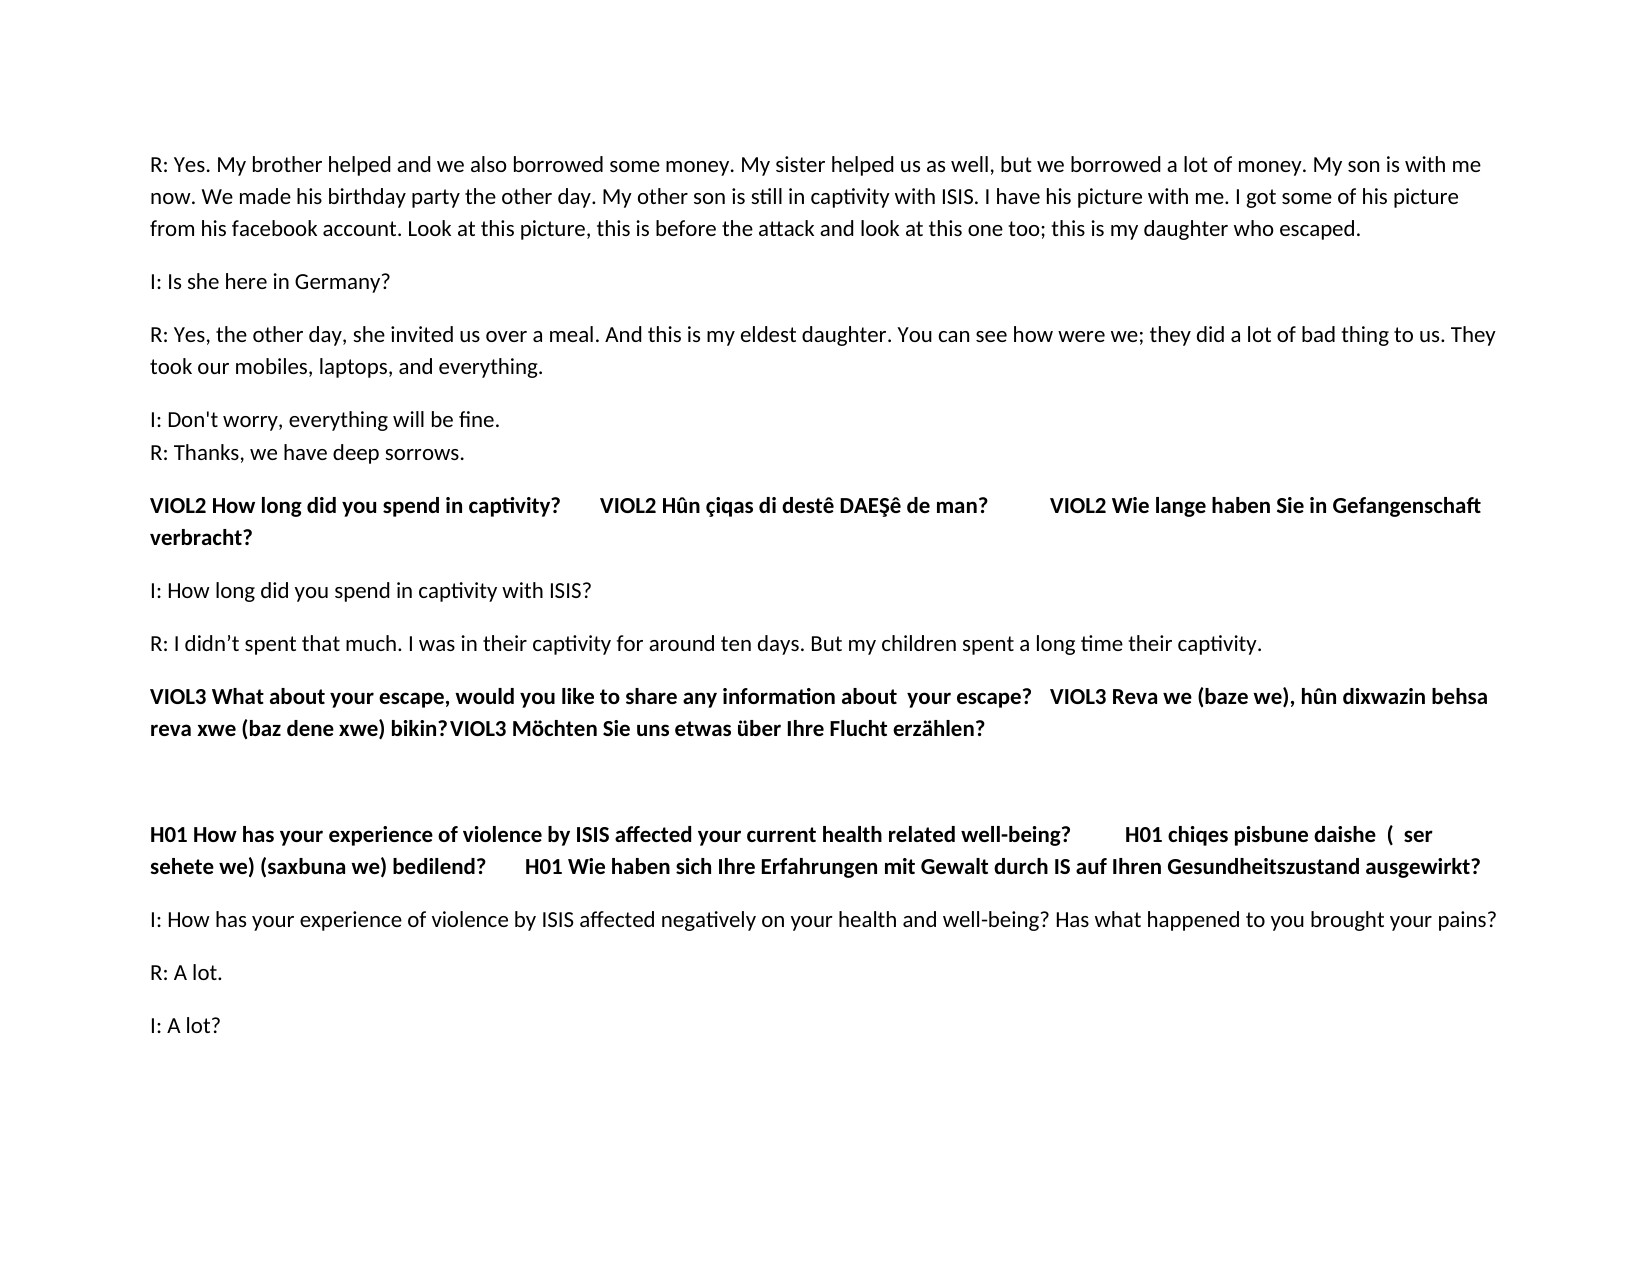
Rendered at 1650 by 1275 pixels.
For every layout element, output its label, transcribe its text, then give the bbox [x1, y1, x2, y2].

text I: Is she here in Germany? [150, 267, 1500, 295]
text I: Don't worry, everything will be fine. R: Thanks, we have deep sorrows. [150, 406, 1500, 466]
text R: Yes. My brother helped and we also borrowed some money. My sister helped us as well, but we borrowed a lot of money. My son is with me now. We made his birthday party the other day. My other son is still in captivity with ISIS. I have his picture with me. I got some of his picture from his facebook account. Look at this picture, this is before the attack and look at this one too; this is my daughter who escaped. [150, 150, 1500, 242]
text R: A lot. [150, 958, 1500, 987]
text H01 How has your experience of violence by ISIS affected your current health related well-being? H01 chiqes pisbune daishe ( ser sehete we) (saxbuna we) bedilend? H01 Wie haben sich Ihre Erfahrungen mit Gewalt durch IS auf Ihren Gesundheitszustand ausgewirkt? [150, 820, 1500, 881]
text VIOL2 How long did you spend in captivity? VIOL2 Hûn çiqas di destê DAEŞê de man? VIOL2 Wie lange haben Sie in Gefangenschaft verbracht? [150, 491, 1500, 551]
text I: How long did you spend in captivity with ISIS? [150, 576, 1500, 604]
text I: A lot? [150, 1012, 1500, 1039]
text VIOL3 What about your escape, would you like to share any information about your escape? VIOL3 Reva we (baze we), hûn dixwazin behsa reva xwe (baz dene xwe) bikin? VIOL3 Möchten Sie uns etwas über Ihre Flucht erzählen? [150, 682, 1500, 742]
text R: Yes, the other day, she invited us over a meal. And this is my eldest daughter. You can see how were we; they did a lot of bad thing to us. They took our mobiles, laptops, and everything. [150, 320, 1500, 381]
text R: I didn’t spent that much. I was in their captivity for around ten days. But my children spent a long time their captivity. [150, 629, 1500, 657]
text I: How has your experience of violence by ISIS affected negatively on your health and well-being? Has what happened to you brought your pains? [150, 906, 1500, 933]
